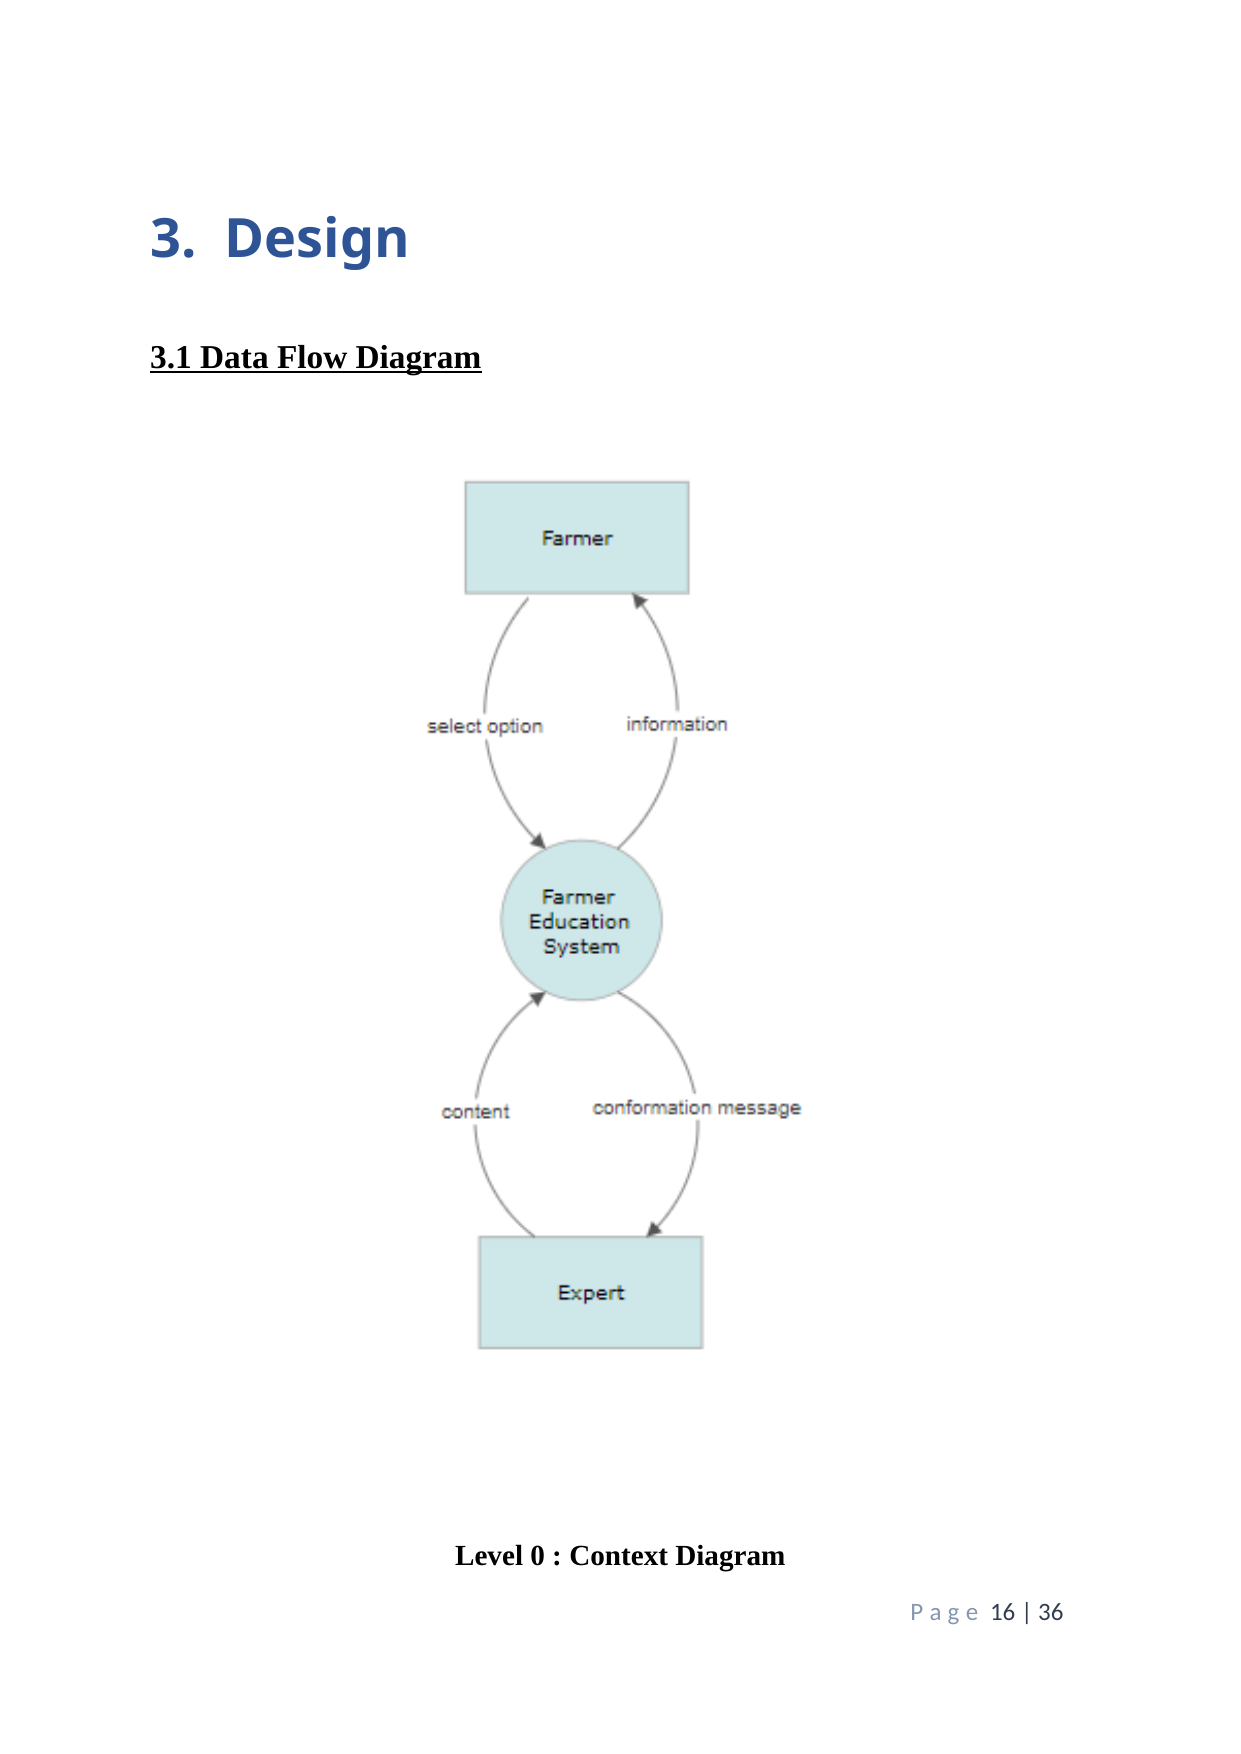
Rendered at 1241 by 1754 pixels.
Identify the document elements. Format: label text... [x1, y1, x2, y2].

text 3.1 Data Flow Diagram [150, 338, 1090, 376]
subtitle 3. Design [150, 200, 1090, 274]
picture [426, 453, 814, 1360]
text Level 0 : Context Diagram [150, 1538, 1090, 1572]
